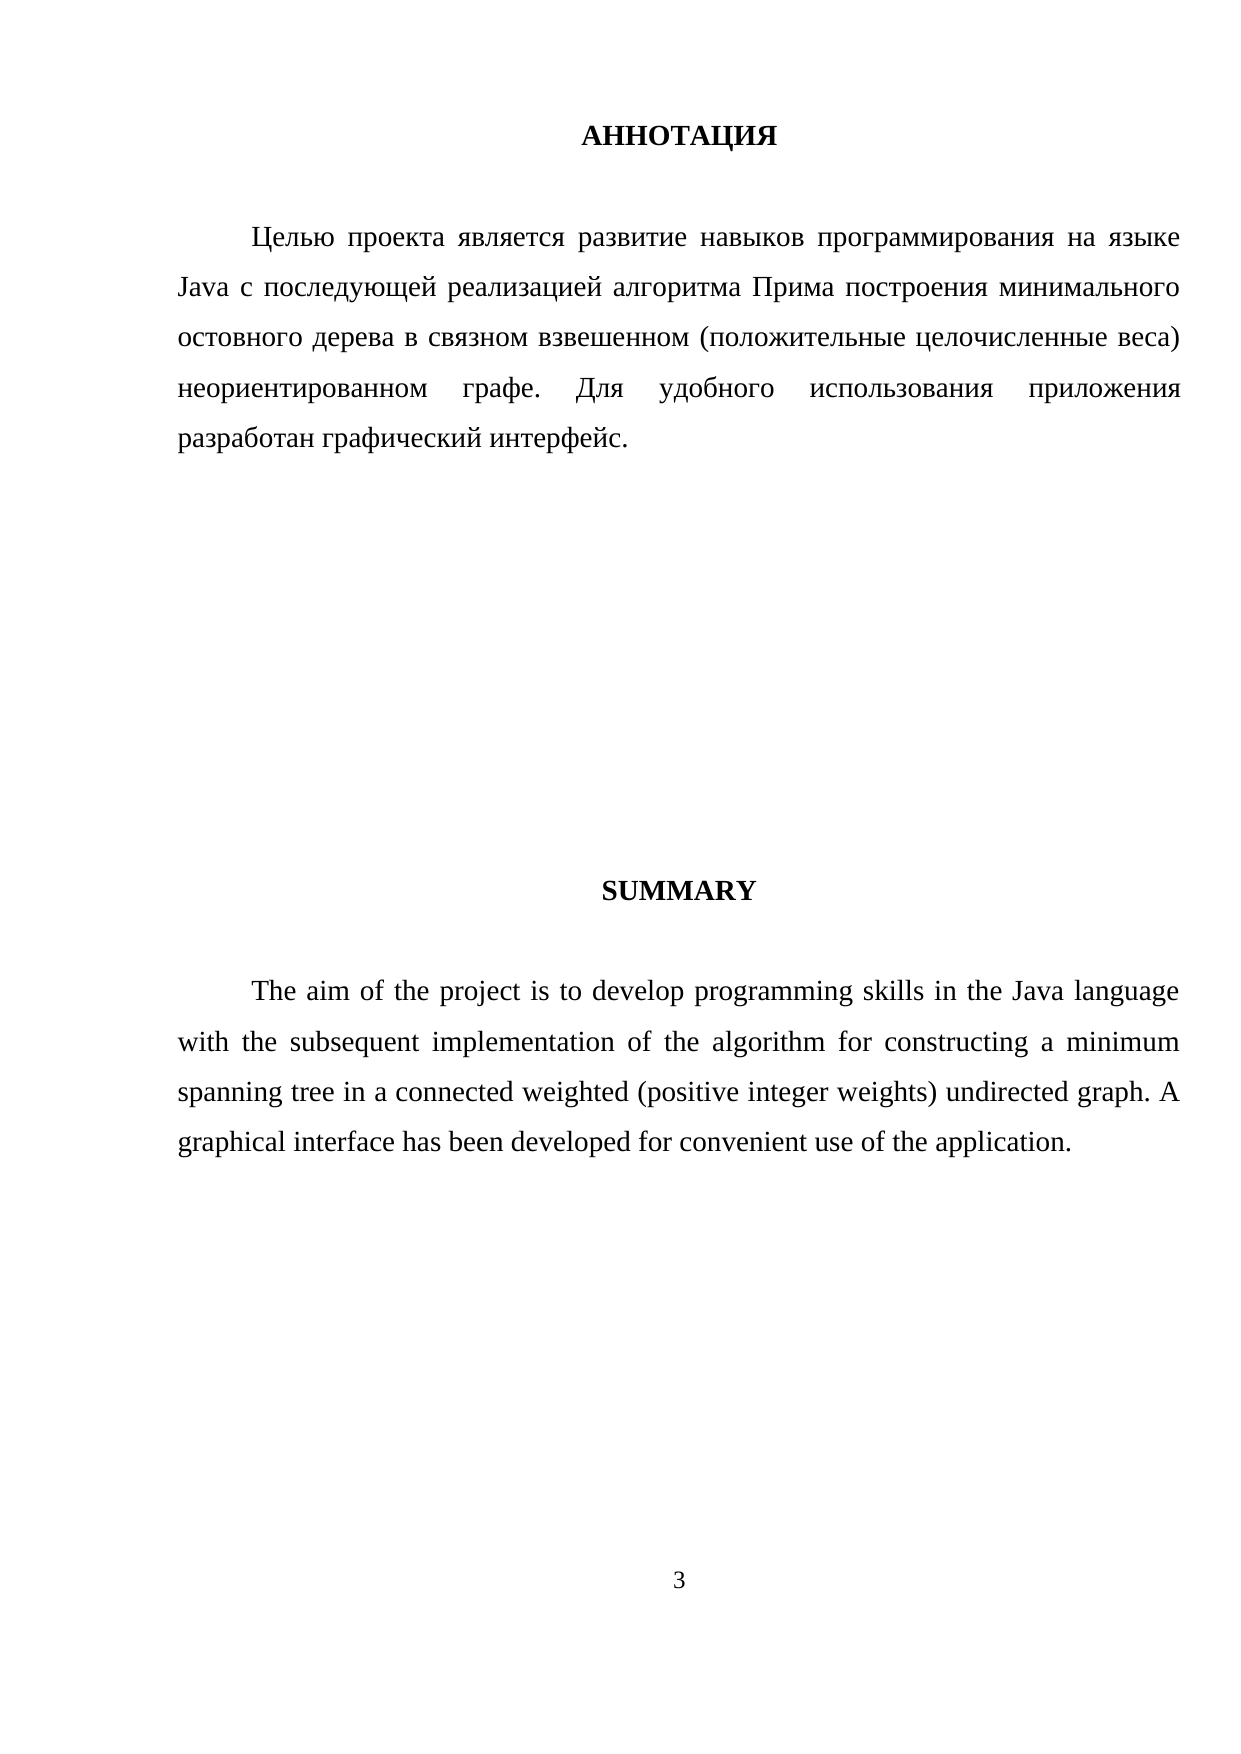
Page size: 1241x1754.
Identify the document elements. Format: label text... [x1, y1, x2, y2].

text Аннотация [177, 118, 1181, 152]
text The aim of the project is to develop programming skills in the Java language with the subsequent implementation of the algorithm for constructing a minimum spanning tree in a connected weighted (positive integer weights) undirected graph. A graphical interface has been developed for convenient use of the application. [177, 973, 1181, 1158]
text Summary [177, 873, 1181, 906]
text Целью проекта является развитие навыков программирования на языке Java с последующей реализацией алгоритма Прима построения минимального остовного дерева в связном взвешенном (положительные целочисленные веса) неориентированном графе. Для удобного использования приложения разработан графический интерфейс. [177, 219, 1181, 453]
